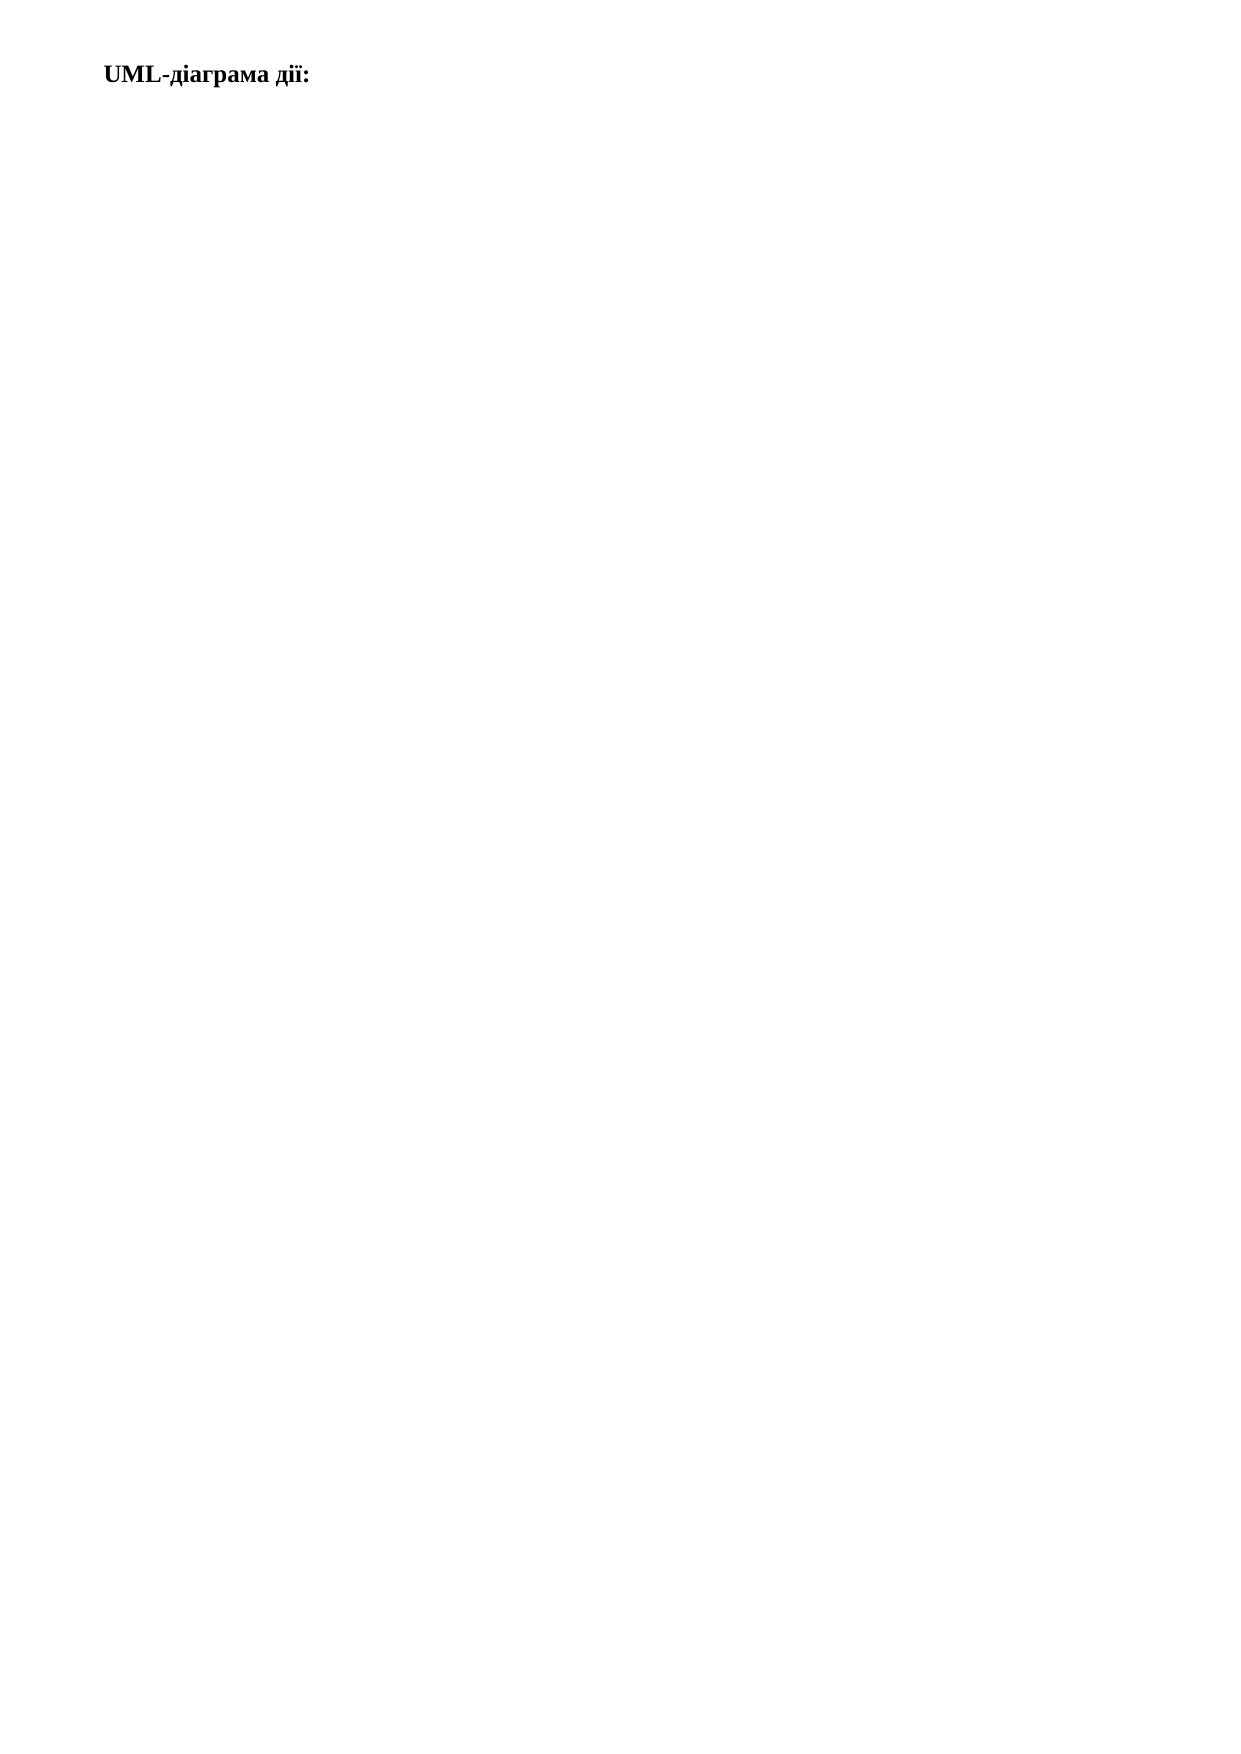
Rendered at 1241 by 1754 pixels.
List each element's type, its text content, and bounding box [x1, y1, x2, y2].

text UML-діаграма дії: [103, 59, 1152, 88]
